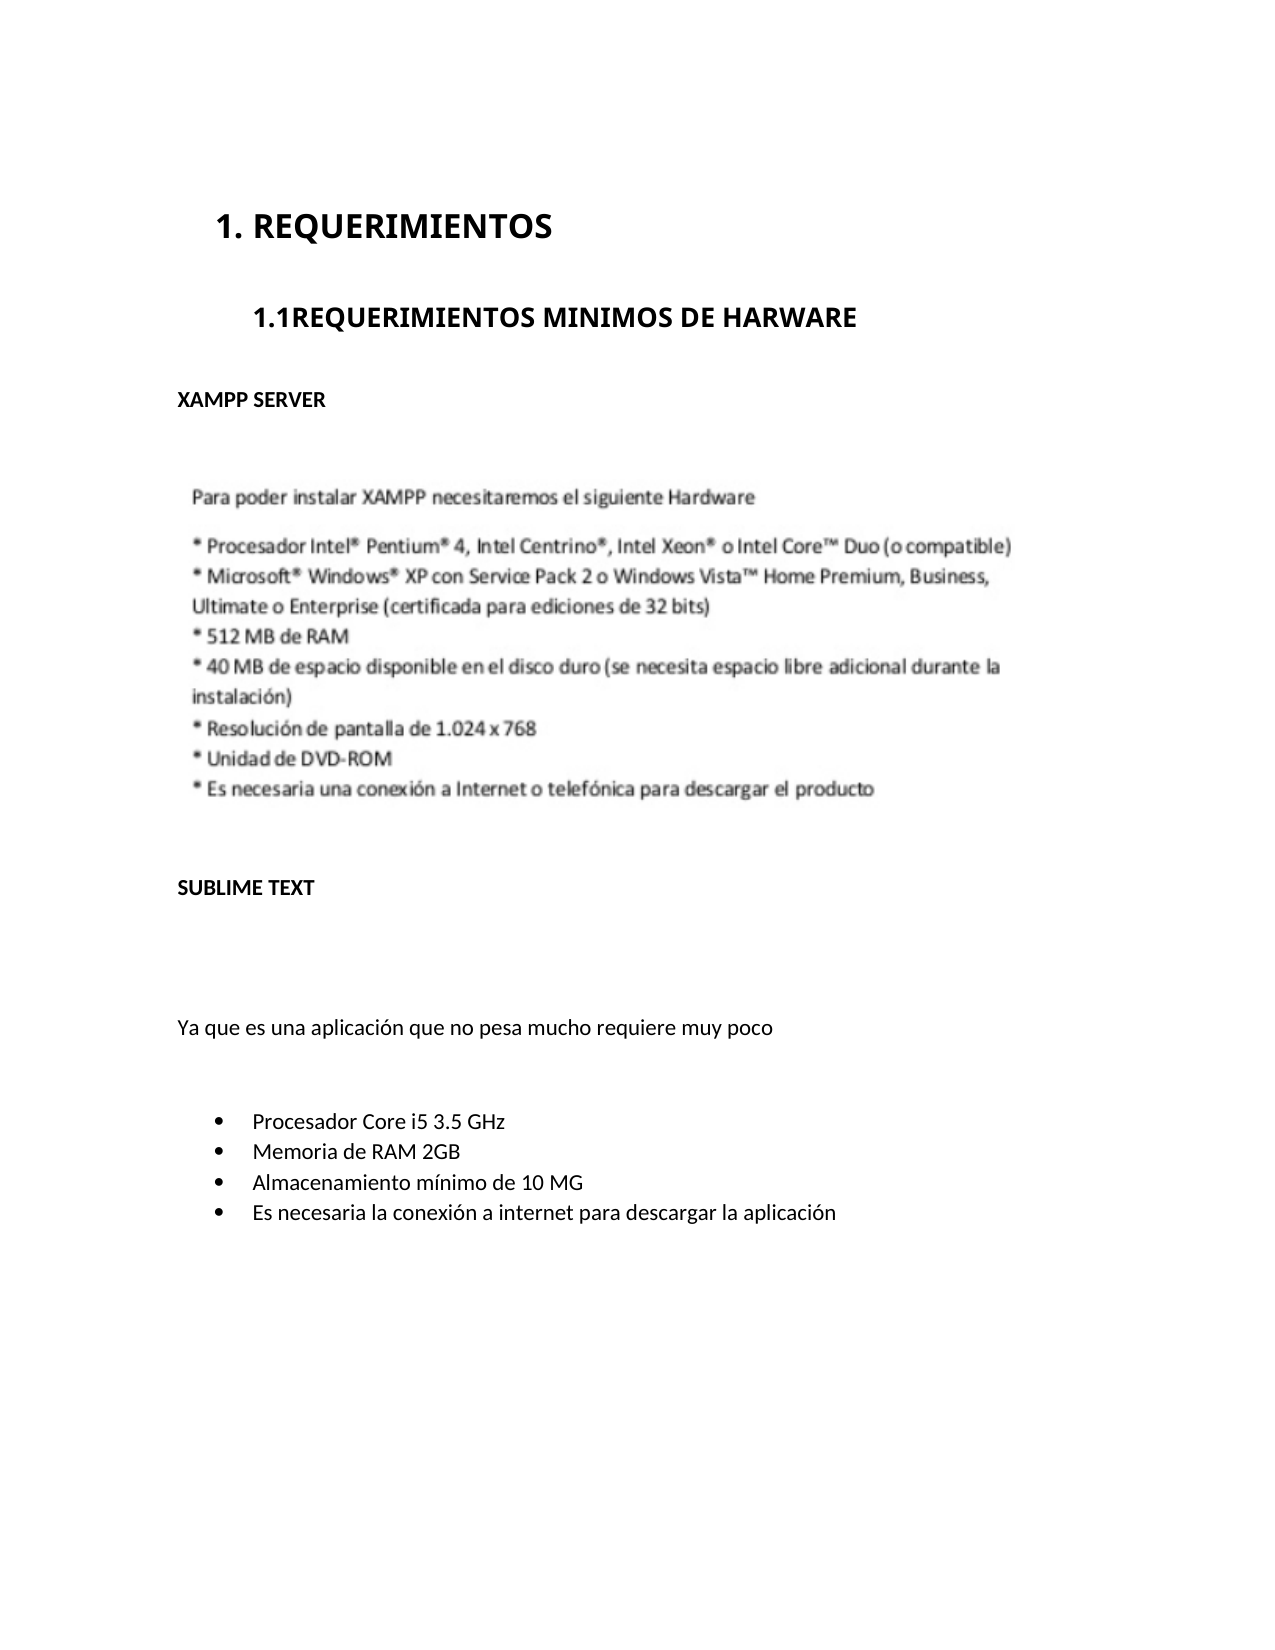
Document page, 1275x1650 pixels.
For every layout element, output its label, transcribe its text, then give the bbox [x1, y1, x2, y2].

text Ya que es una aplicación que no pesa mucho requiere muy poco [177, 1013, 1098, 1042]
subtitle REQUERIMIENTOS [215, 203, 1098, 248]
list Almacenamiento mínimo de 10 MG [215, 1168, 1098, 1196]
list Procesador Core i5 3.5 GHz [215, 1107, 1098, 1135]
list Es necesaria la conexión a internet para descargar la aplicación [215, 1198, 1098, 1226]
text XAMPP SERVER [177, 385, 1098, 413]
list Memoria de RAM 2GB [215, 1137, 1098, 1166]
subtitle REQUERIMIENTOS MINIMOS DE HARWARE [252, 299, 1098, 336]
text SUBLIME TEXT [177, 873, 1098, 901]
picture [177, 479, 1025, 808]
